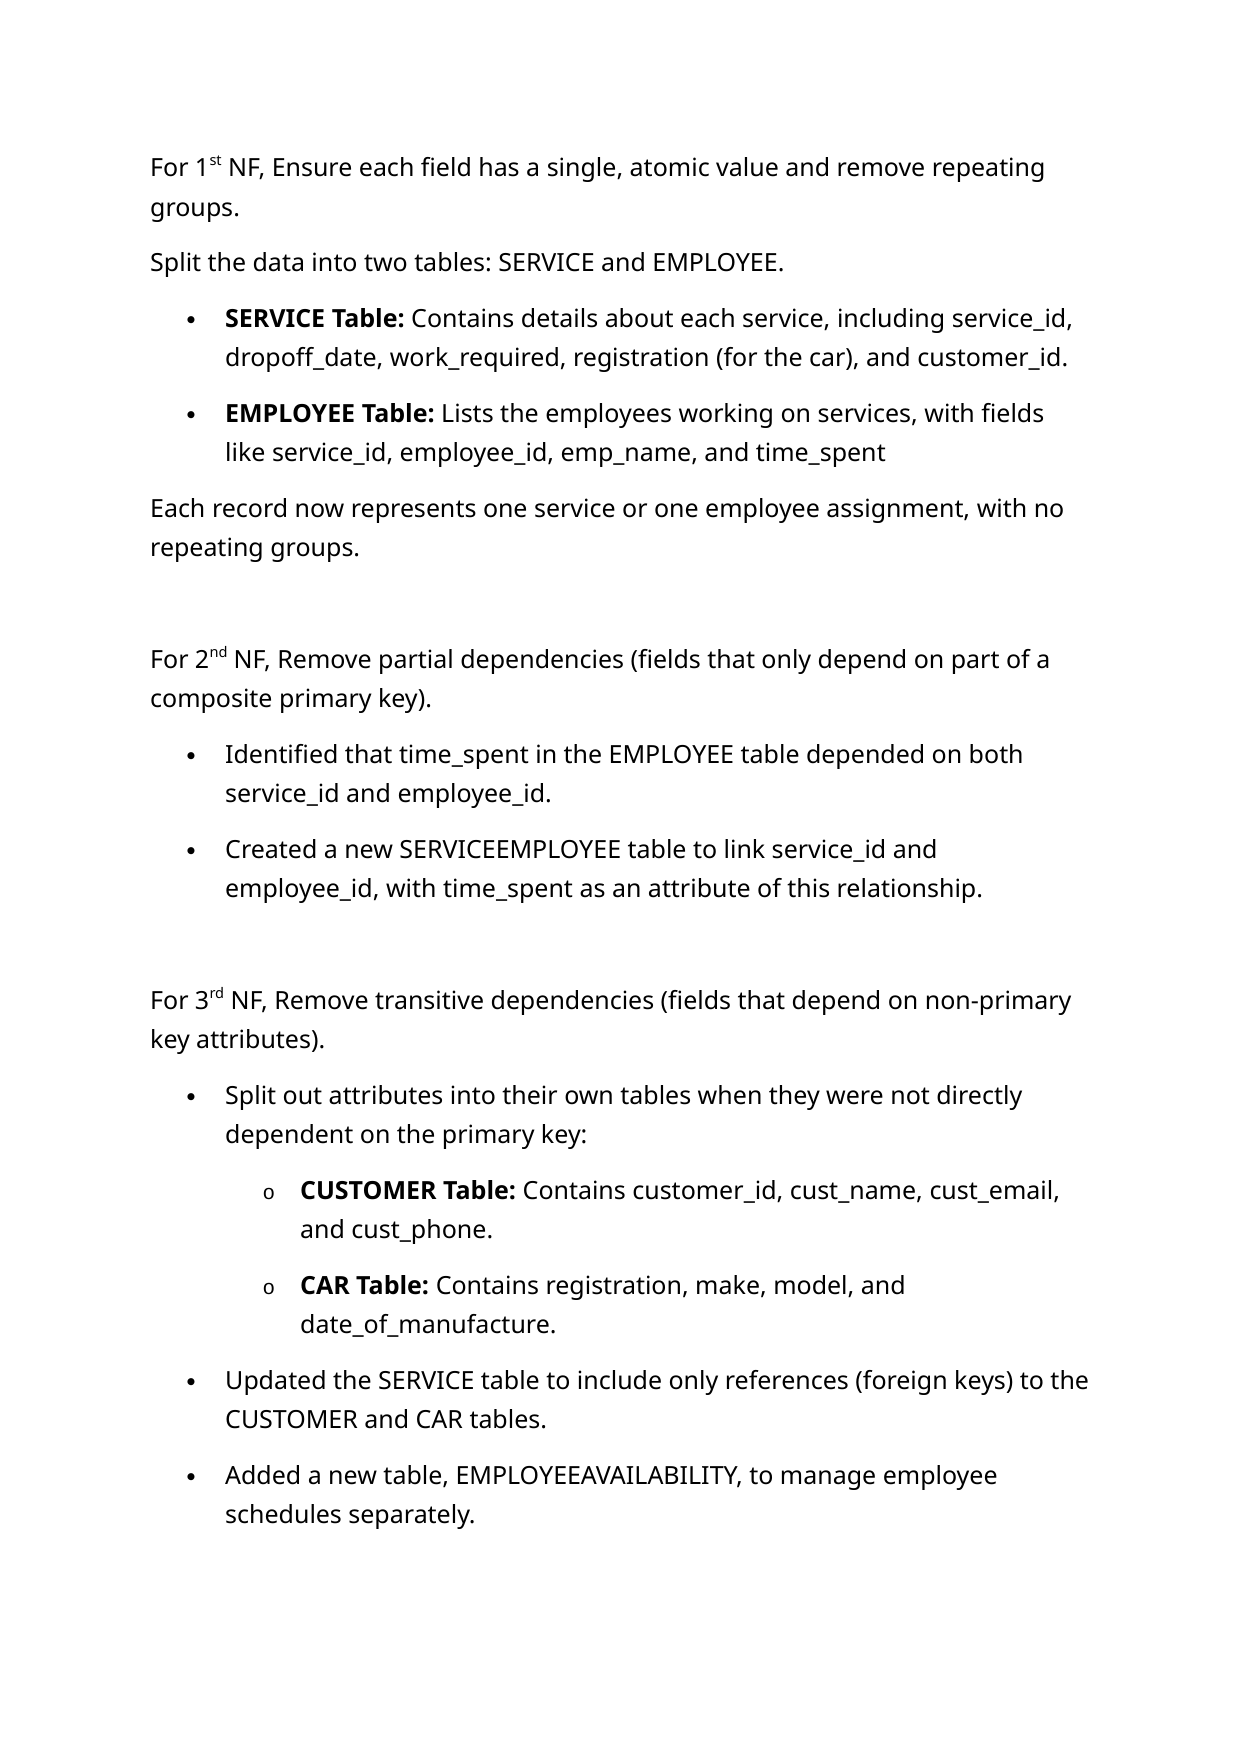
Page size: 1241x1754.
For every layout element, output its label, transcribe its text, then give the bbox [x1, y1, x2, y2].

text Split the data into two tables: SERVICE and EMPLOYEE. [150, 245, 1090, 279]
text For 2nd NF, Remove partial dependencies (fields that only depend on part of a composite primary key). [150, 642, 1090, 715]
list CUSTOMER Table: Contains customer_id, cust_name, cust_email, and cust_phone. [262, 1172, 1090, 1246]
list SERVICE Table: Contains details about each service, including service_id, dropoff_date, work_required, registration (for the car), and customer_id. [187, 301, 1090, 374]
text For 3rd NF, Remove transitive dependencies (fields that depend on non-primary key attributes). [150, 982, 1090, 1056]
text Each record now represents one service or one employee assignment, with no repeating groups. [150, 491, 1090, 564]
list CAR Table: Contains registration, make, model, and date_of_manufacture. [262, 1267, 1090, 1341]
list Created a new SERVICEEMPLOYEE table to link service_id and employee_id, with time_spent as an attribute of this relationship. [187, 832, 1090, 905]
text For 1st NF, Ensure each field has a single, atomic value and remove repeating groups. [150, 150, 1090, 223]
list Added a new table, EMPLOYEEAVAILABILITY, to manage employee schedules separately. [187, 1457, 1090, 1531]
list Split out attributes into their own tables when they were not directly dependent on the primary key: [187, 1077, 1090, 1151]
list EMPLOYEE Table: Lists the employees working on services, with fields like service_id, employee_id, emp_name, and time_spent [187, 396, 1090, 469]
list Updated the SERVICE table to include only references (foreign keys) to the CUSTOMER and CAR tables. [187, 1362, 1090, 1436]
list Identified that time_spent in the EMPLOYEE table depended on both service_id and employee_id. [187, 737, 1090, 810]
